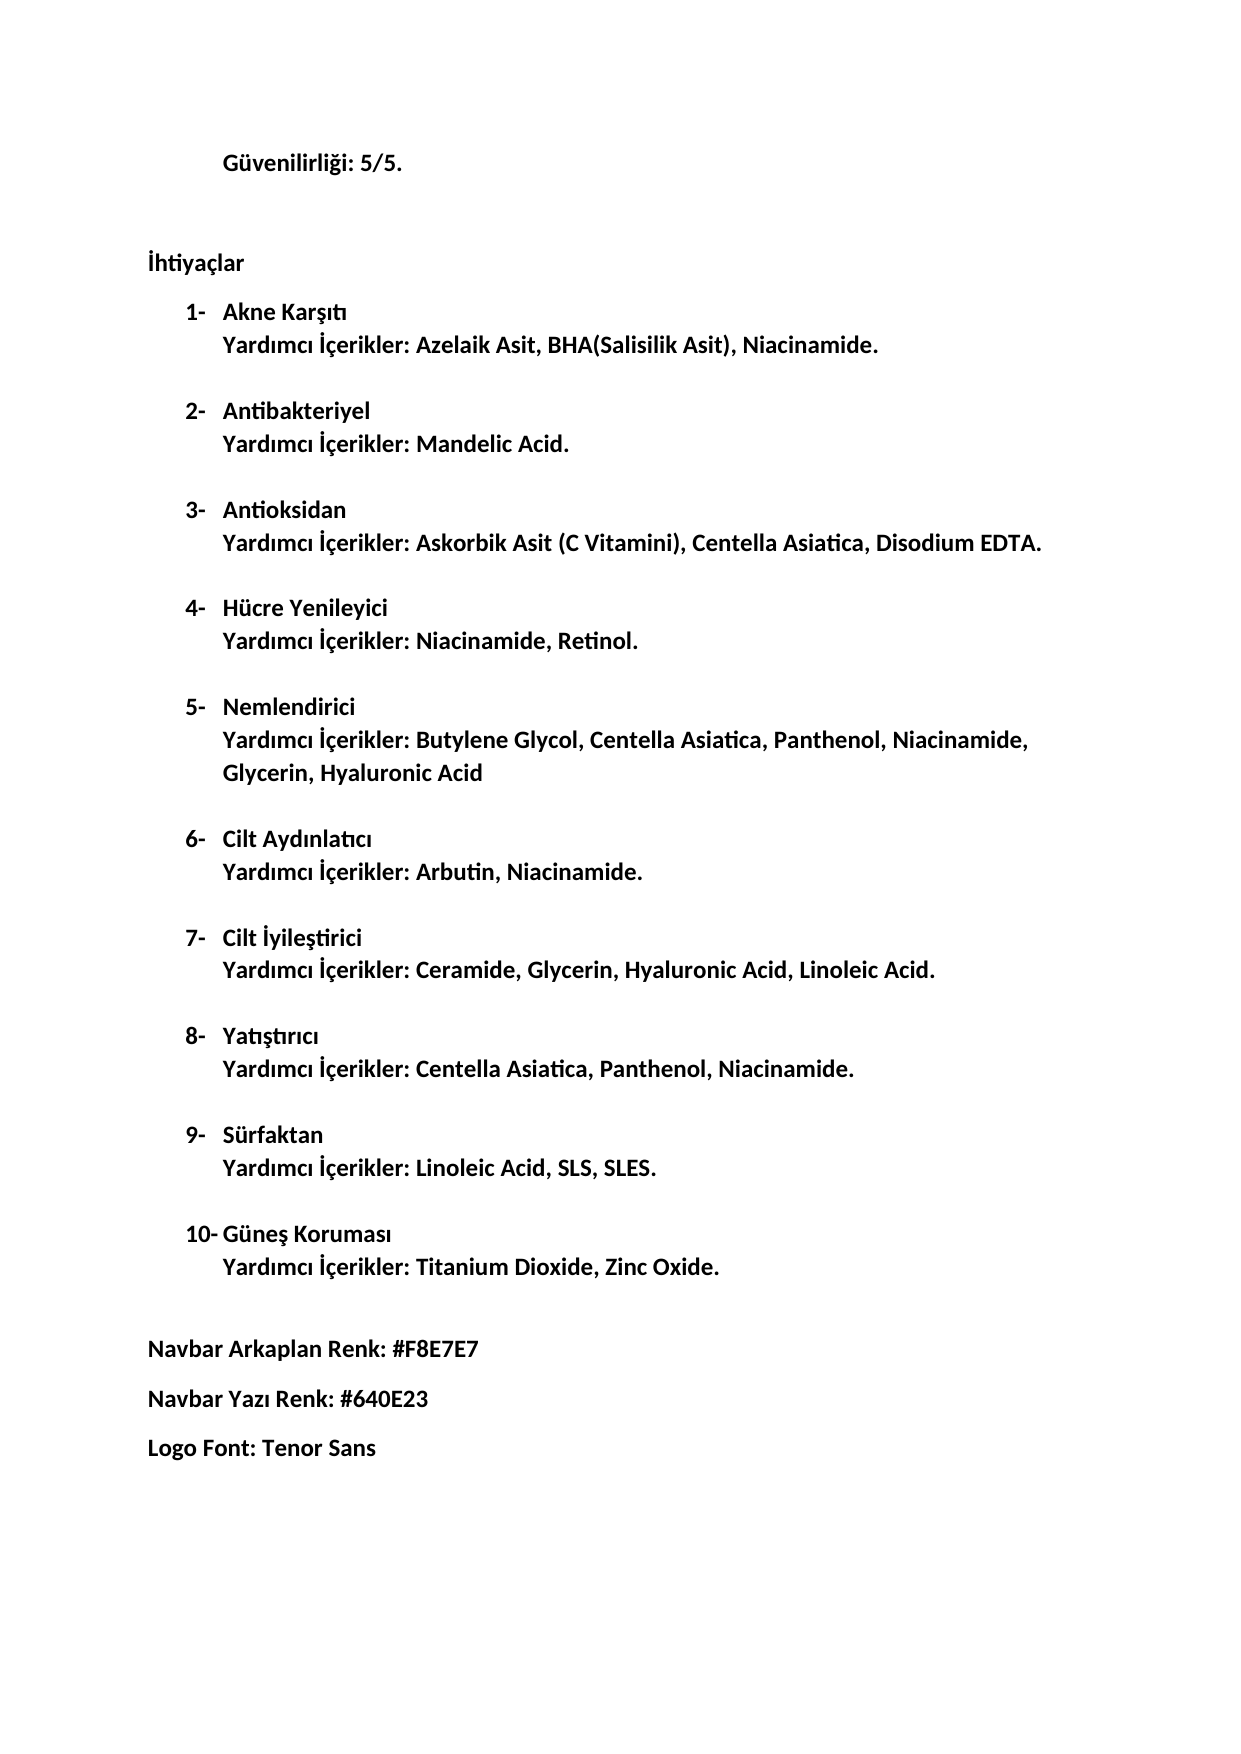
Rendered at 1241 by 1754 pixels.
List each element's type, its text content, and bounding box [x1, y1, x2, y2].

list Yardımcı İçerikler: Centella Asiatica, Panthenol, Niacinamide. [223, 1053, 1093, 1084]
list Akne Karşıtı [185, 296, 1093, 327]
list Hücre Yenileyici [185, 593, 1093, 623]
list Yatıştırıcı [185, 1021, 1093, 1051]
list Güneş Koruması [185, 1218, 1093, 1248]
text Navbar Arkaplan Renk: #F8E7E7 [148, 1333, 1093, 1364]
list Antioksidan [185, 494, 1093, 524]
text İhtiyaçlar [148, 247, 1093, 277]
list Yardımcı İçerikler: Azelaik Asit, BHA(Salisilik Asit), Niacinamide. [223, 329, 1093, 360]
list Cilt Aydınlatıcı [185, 823, 1093, 853]
list Sürfaktan [185, 1119, 1093, 1150]
text Logo Font: Tenor Sans [148, 1433, 1093, 1463]
list Yardımcı İçerikler: Linoleic Acid, SLS, SLES. [223, 1152, 1093, 1183]
list Yardımcı İçerikler: Mandelic Acid. [223, 428, 1093, 458]
list Yardımcı İçerikler: Niacinamide, Retinol. [223, 626, 1093, 656]
list Yardımcı İçerikler: Arbutin, Niacinamide. [223, 856, 1093, 886]
list Yardımcı İçerikler: Butylene Glycol, Centella Asiatica, Panthenol, Niacinamide, Glycerin, Hyaluronic Acid [223, 724, 1093, 788]
list Yardımcı İçerikler: Titanium Dioxide, Zinc Oxide. [223, 1251, 1093, 1281]
list Cilt İyileştirici [185, 922, 1093, 952]
text Navbar Yazı Renk: #640E23 [148, 1383, 1093, 1413]
list Yardımcı İçerikler: Ceramide, Glycerin, Hyaluronic Acid, Linoleic Acid. [223, 955, 1093, 985]
list Nemlendirici [185, 691, 1093, 722]
list Yardımcı İçerikler: Askorbik Asit (C Vitamini), Centella Asiatica, Disodium EDTA. [223, 527, 1093, 557]
list Antibakteriyel [185, 395, 1093, 426]
list Güvenilirliği: 5/5. [223, 148, 1093, 178]
